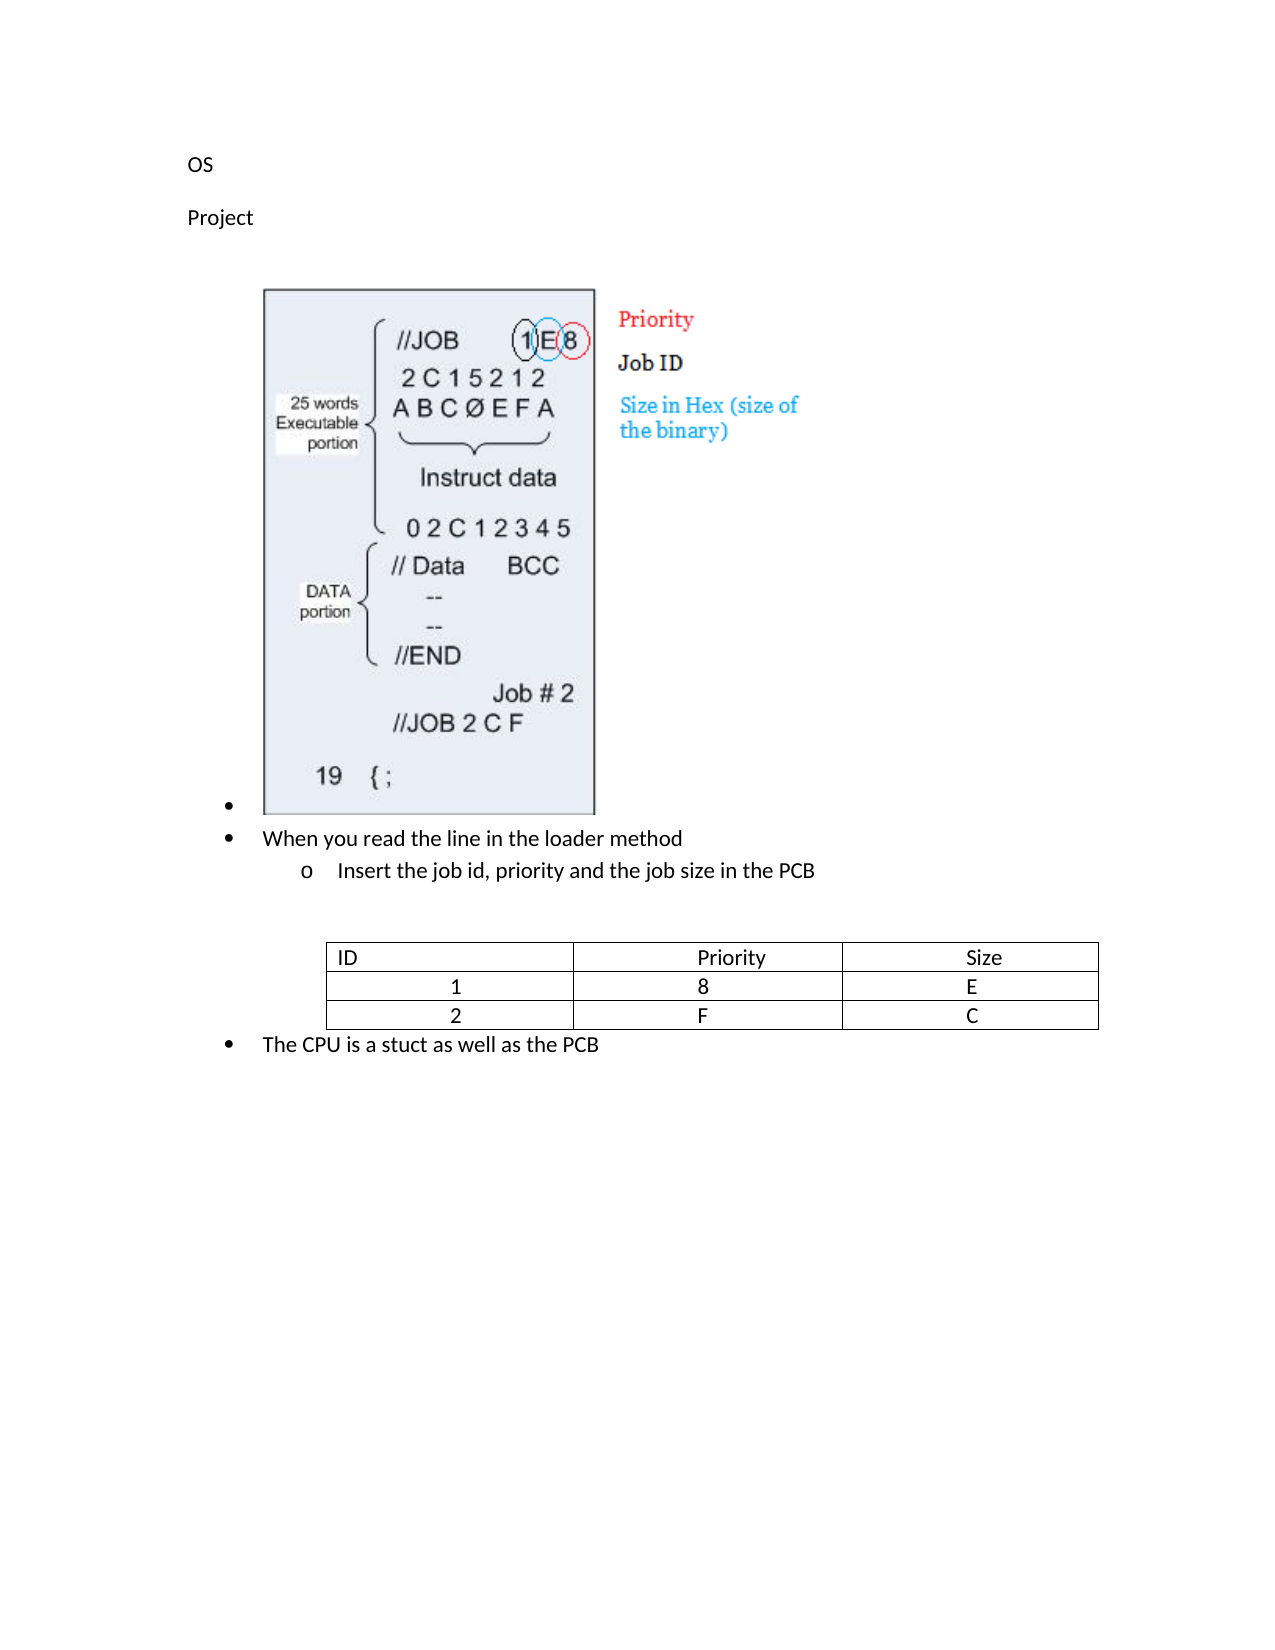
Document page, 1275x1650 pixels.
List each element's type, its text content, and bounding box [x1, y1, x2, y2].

table_cell 1 [327, 972, 573, 1000]
table_header ID [327, 943, 573, 971]
picture [262, 288, 819, 815]
table_cell E [843, 972, 1098, 1000]
table_cell C [843, 1001, 1098, 1029]
text Project [187, 203, 1087, 263]
table_cell 2 [327, 1001, 573, 1029]
table_header Size [843, 943, 1098, 971]
table_cell 8 [574, 972, 842, 1000]
list Insert the job id, priority and the job size in the PCB [300, 856, 1087, 917]
table_header Priority [574, 943, 842, 971]
table_cell F [574, 1001, 842, 1029]
list The CPU is a stuct as well as the PCB [225, 1030, 1087, 1058]
list When you read the line in the loader method [225, 824, 1087, 852]
text OS [187, 150, 1087, 178]
